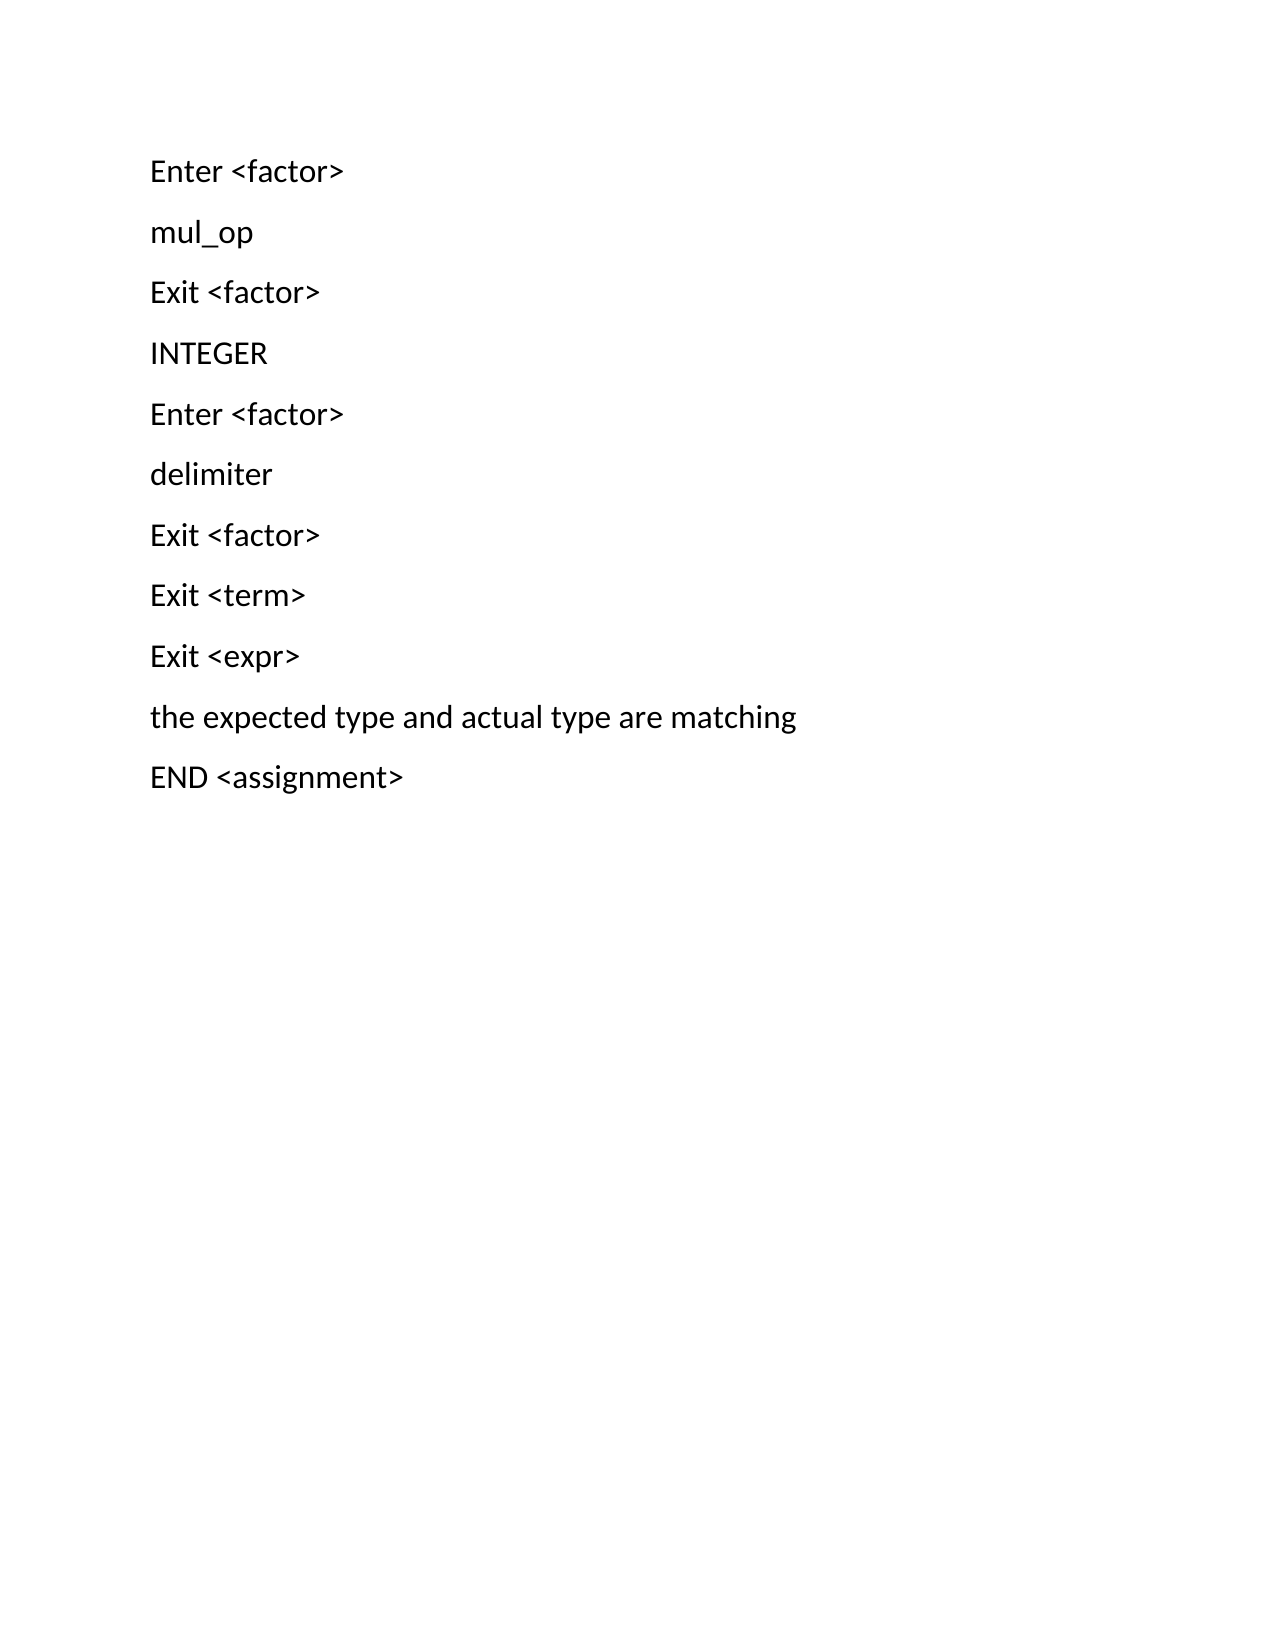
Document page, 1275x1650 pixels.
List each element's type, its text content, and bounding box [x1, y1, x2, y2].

text delimiter [150, 453, 1125, 494]
text Exit <term> [150, 574, 1125, 615]
text the expected type and actual type are matching [150, 696, 1125, 736]
text Exit <factor> [150, 514, 1125, 554]
text END <assignment> [150, 756, 1125, 797]
text mul_op [150, 211, 1125, 251]
text Exit <expr> [150, 635, 1125, 676]
text Exit <factor> [150, 271, 1125, 312]
text Enter <factor> [150, 392, 1125, 433]
text Enter <factor> [150, 150, 1125, 191]
text INTEGER [150, 332, 1125, 373]
